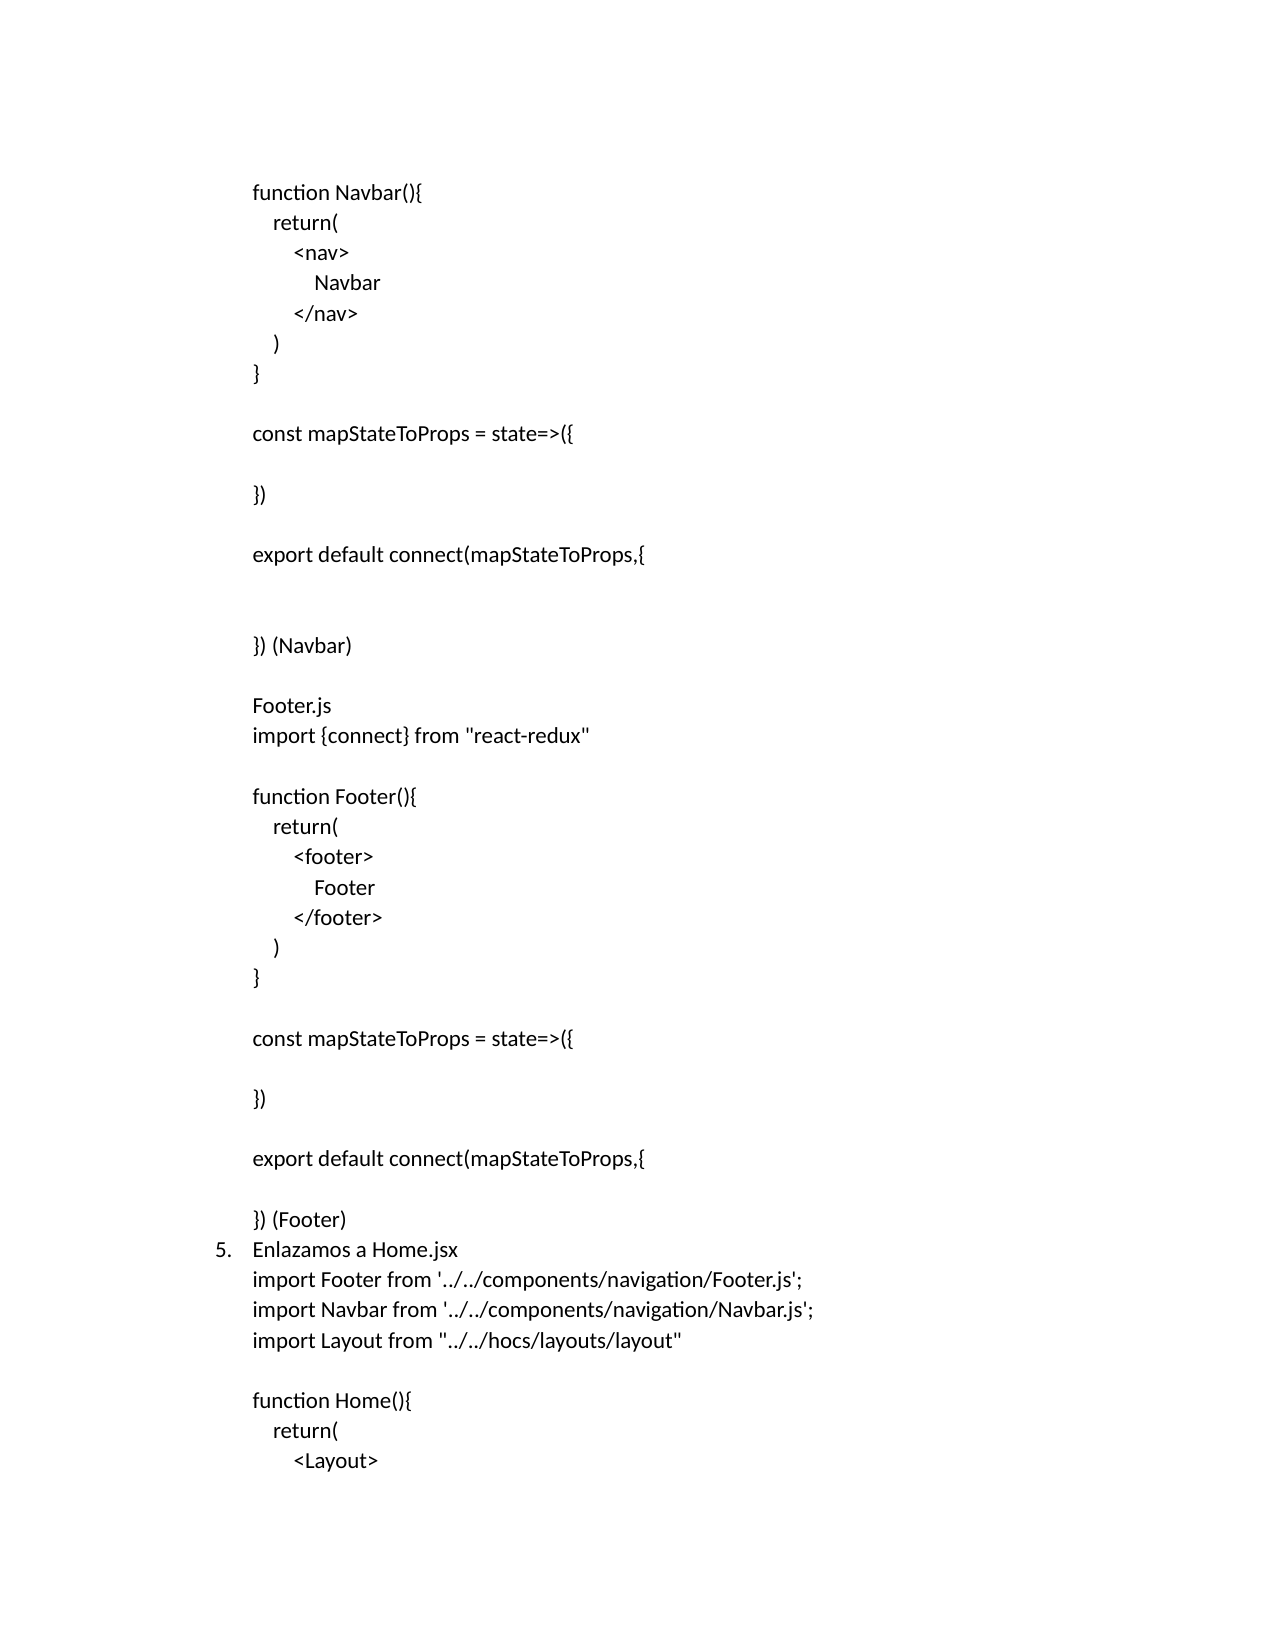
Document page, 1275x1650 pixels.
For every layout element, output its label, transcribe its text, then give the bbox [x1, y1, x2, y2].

list const mapStateToProps = state=>({ [252, 419, 1098, 447]
list Navbar [252, 268, 1098, 296]
list ) [252, 329, 1098, 357]
list </nav> [252, 299, 1098, 327]
list import Navbar from '../../components/navigation/Navbar.js'; [252, 1296, 1098, 1323]
list import {connect} from "react-redux" [252, 722, 1098, 749]
list }) (Navbar) [252, 631, 1098, 659]
list Enlazamos a Home.jsx [215, 1235, 1098, 1263]
list } [252, 359, 1098, 387]
list }) (Footer) [252, 1205, 1098, 1233]
list import Footer from '../../components/navigation/Footer.js'; [252, 1265, 1098, 1293]
list function Footer(){ [252, 782, 1098, 810]
list </footer> [252, 903, 1098, 931]
list return( [252, 812, 1098, 840]
list function Navbar(){ [252, 178, 1098, 206]
list import Layout from "../../hocs/layouts/layout" [252, 1326, 1098, 1354]
list export default connect(mapStateToProps,{ [252, 540, 1098, 568]
list <footer> [252, 842, 1098, 870]
list Footer [252, 873, 1098, 901]
list <nav> [252, 238, 1098, 266]
list } [252, 963, 1098, 991]
list }) [252, 1084, 1098, 1112]
list return( [252, 1416, 1098, 1444]
list }) [252, 480, 1098, 508]
list const mapStateToProps = state=>({ [252, 1024, 1098, 1052]
list export default connect(mapStateToProps,{ [252, 1144, 1098, 1172]
list <Layout> [252, 1447, 1098, 1474]
list function Home(){ [252, 1386, 1098, 1414]
list return( [252, 208, 1098, 236]
list ) [252, 933, 1098, 961]
list Footer.js [252, 691, 1098, 719]
